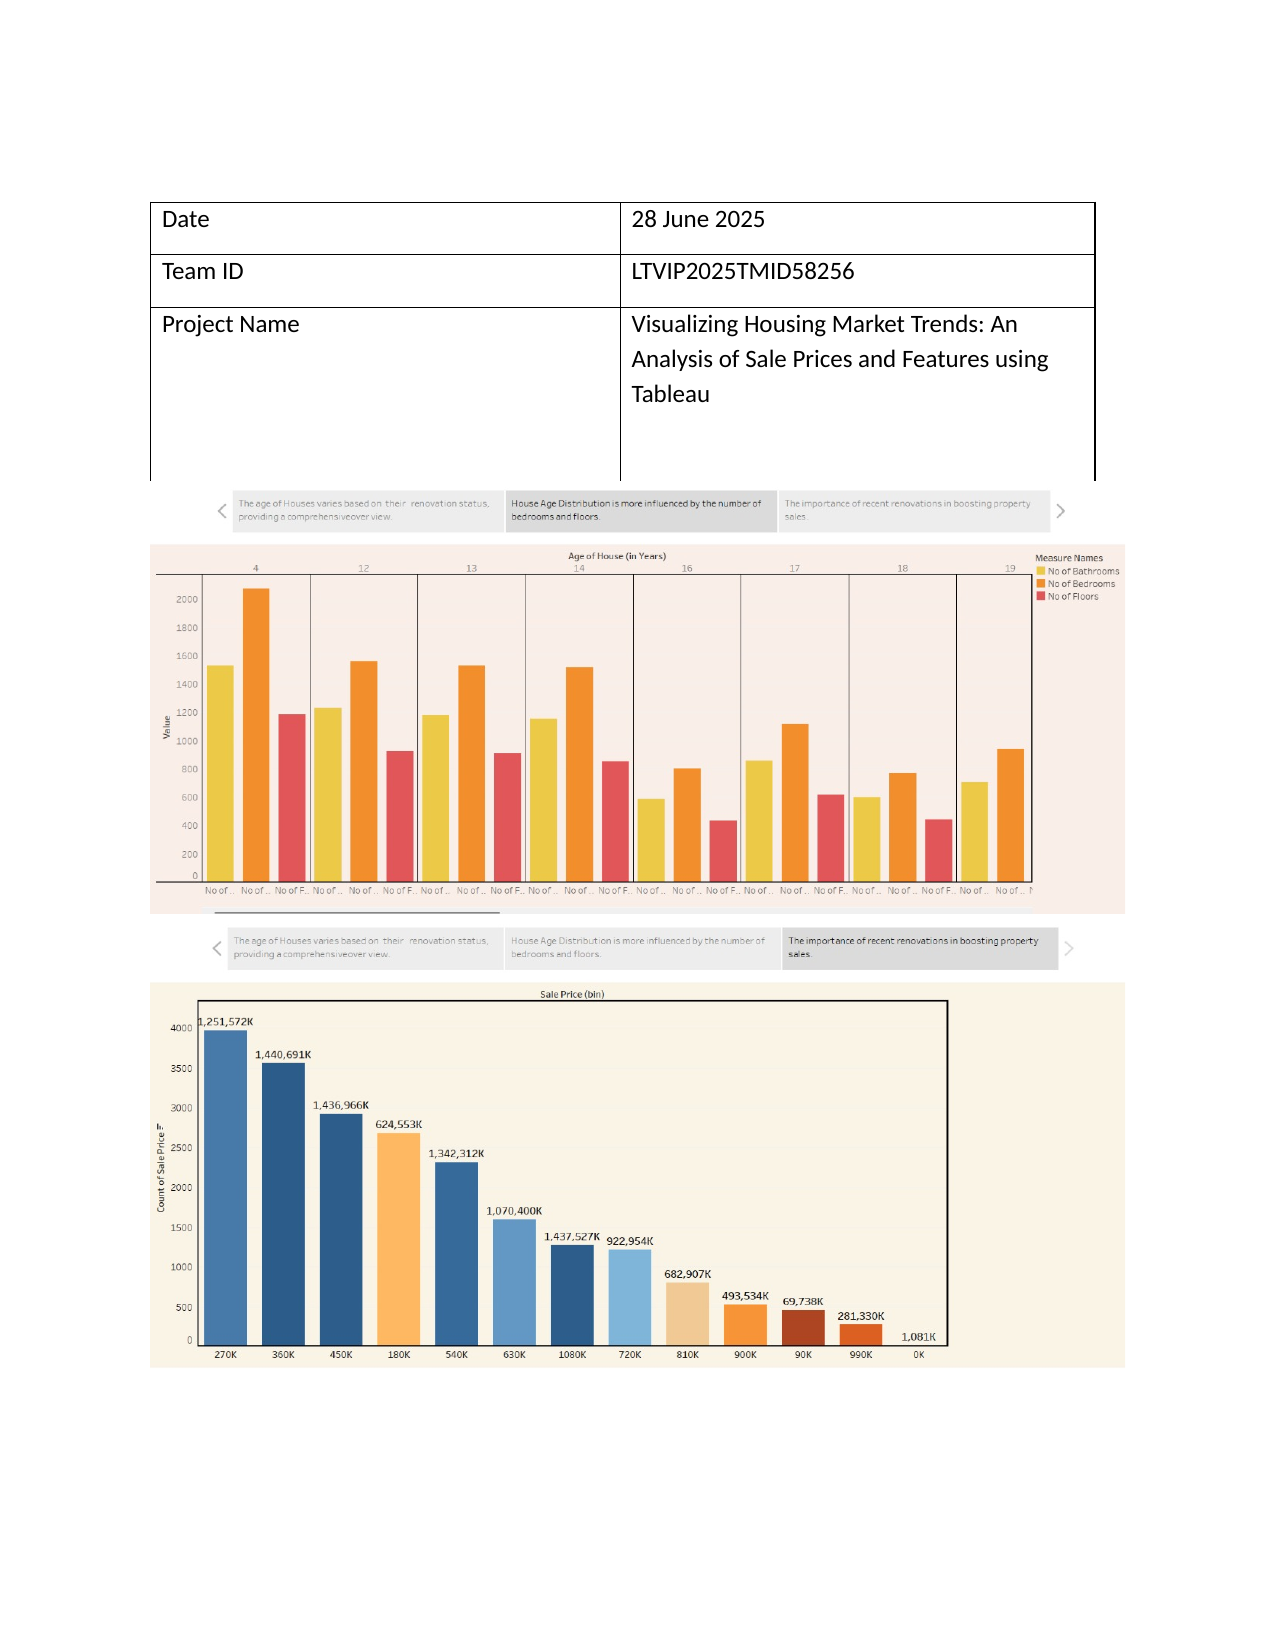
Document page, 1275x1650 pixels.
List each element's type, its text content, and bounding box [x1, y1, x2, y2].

table_cell Project Name [151, 308, 620, 481]
table_cell Visualizing Housing Market Trends: An Analysis of Sale Prices and Features using Tableau [621, 308, 1094, 481]
table_cell LTVIP2025TMID58256 [621, 255, 1094, 307]
picture [150, 918, 1125, 1369]
table_header Date [151, 203, 620, 254]
picture [150, 481, 1125, 914]
table_cell Team ID [151, 255, 620, 307]
table_header 28 June 2025 [621, 203, 1094, 254]
